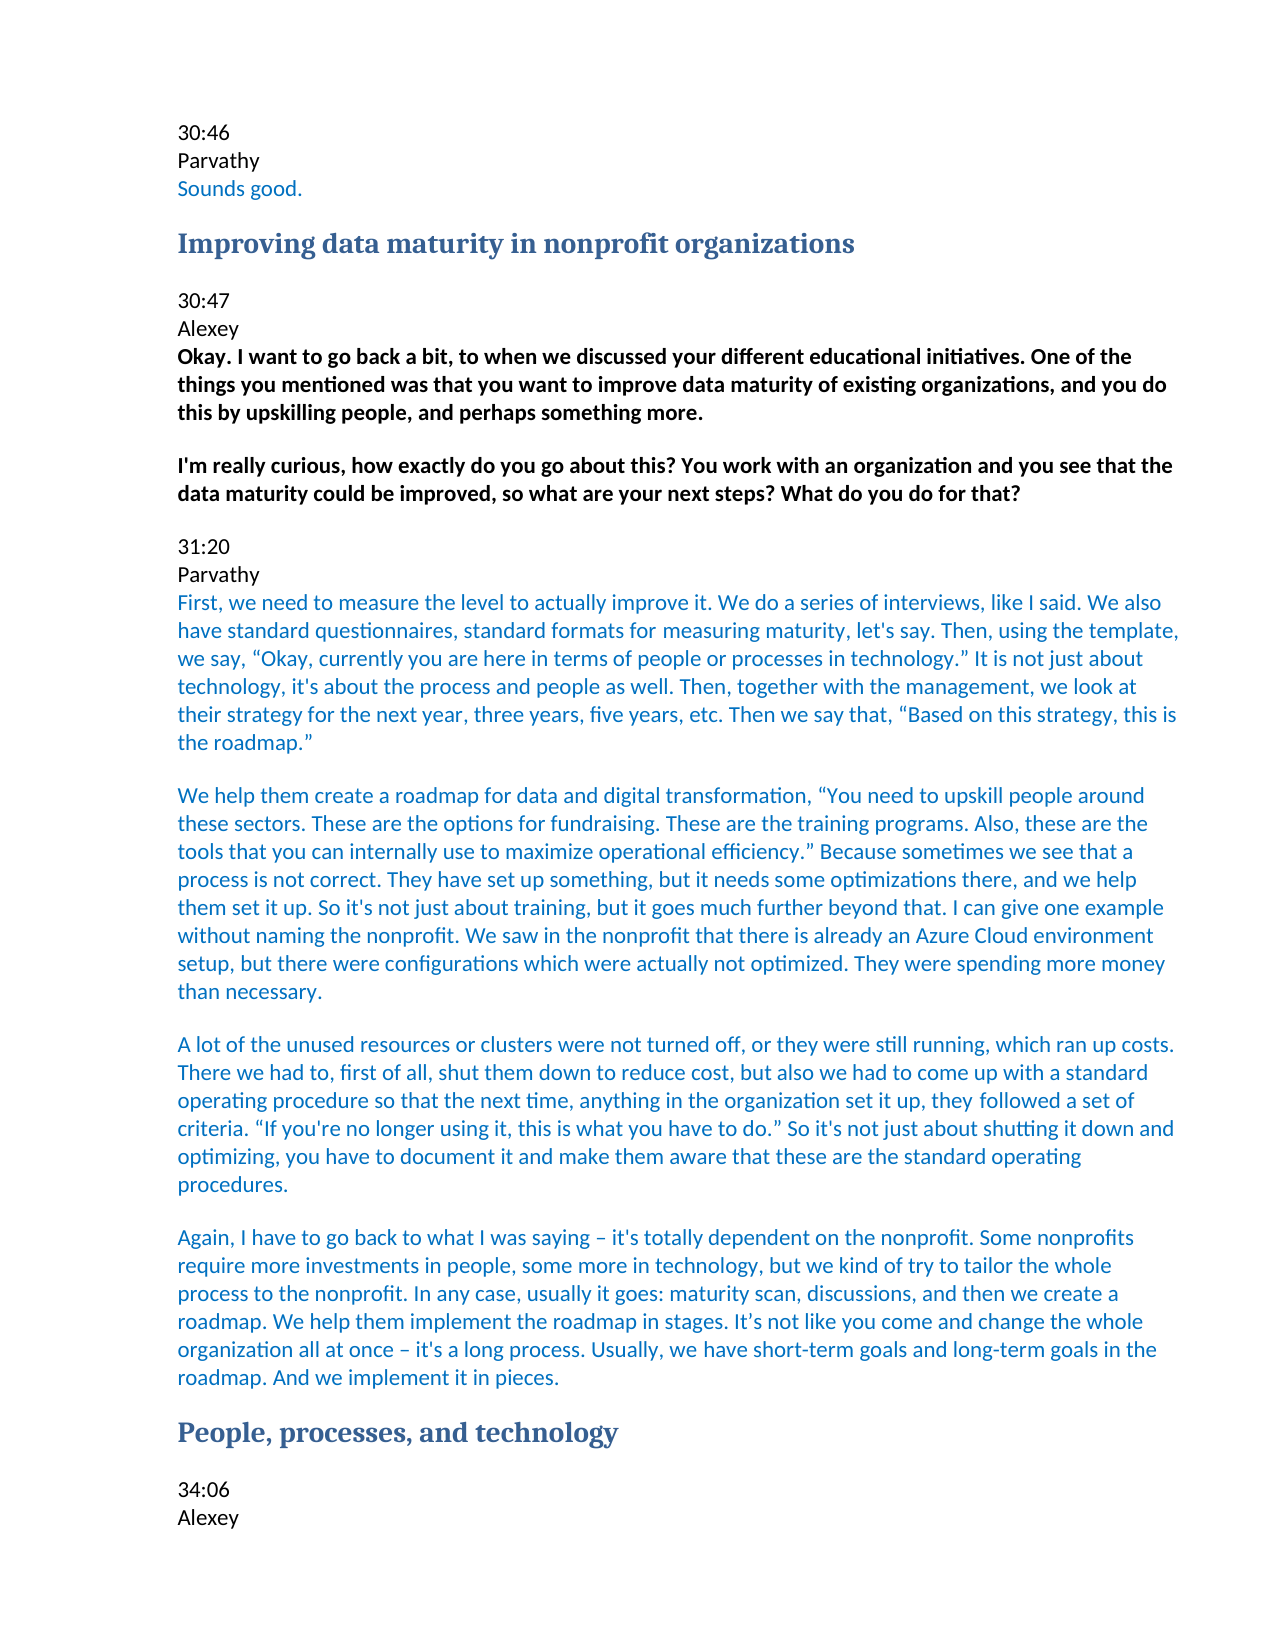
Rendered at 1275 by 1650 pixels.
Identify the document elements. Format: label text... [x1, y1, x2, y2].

text Sounds good. [177, 174, 1186, 202]
text First, we need to measure the level to actually improve it. We do a series of interviews, like I said. We also have standard questionnaires, standard formats for measuring maturity, let's say. Then, using the template, we say, “Okay, currently you are here in terms of people or processes in technology.” It is not just about technology, it's about the process and people as well. Then, together with the management, we look at their strategy for the next year, three years, five years, etc. Then we say that, “Based on this strategy, this is the roadmap.” [177, 588, 1186, 756]
text A lot of the unused resources or clusters were not turned off, or they were still running, which ran up costs. There we had to, first of all, shut them down to reduce cost, but also we had to come up with a standard operating procedure so that the next time, anything in the organization set it up, they followed a set of criteria. “If you're no longer using it, this is what you have to do.” So it's not just about shutting it down and optimizing, you have to document it and make them aware that these are the standard operating procedures. [177, 1030, 1186, 1198]
text I'm really curious, how exactly do you go about this? You work with an organization and you see that the data maturity could be improved, so what are your next steps? What do you do for that? [177, 451, 1186, 507]
text Alexey [177, 314, 1186, 342]
text Parvathy [177, 146, 1186, 174]
text 30:47 [177, 286, 1186, 314]
text 31:20 [177, 532, 1186, 560]
text Okay. I want to go back a bit, to when we discussed your different educational initiatives. One of the things you mentioned was that you want to improve data maturity of existing organizations, and you do this by upskilling people, and perhaps something more. [177, 342, 1186, 426]
text Alexey [177, 1503, 1186, 1531]
text 30:46 [177, 118, 1186, 146]
subtitle Improving data maturity in nonprofit organizations [177, 227, 1186, 261]
subtitle People, processes, and technology [177, 1416, 1186, 1450]
text We help them create a roadmap for data and digital transformation, “You need to upskill people around these sectors. These are the options for fundraising. These are the training programs. Also, these are the tools that you can internally use to maximize operational efficiency.” Because sometimes we see that a process is not correct. They have set up something, but it needs some optimizations there, and we help them set it up. So it's not just about training, but it goes much further beyond that. I can give one example without naming the nonprofit. We saw in the nonprofit that there is already an Azure Cloud environment setup, but there were configurations which were actually not optimized. They were spending more money than necessary. [177, 781, 1186, 1005]
text 34:06 [177, 1475, 1186, 1503]
text Again, I have to go back to what I was saying – it's totally dependent on the nonprofit. Some nonprofits require more investments in people, some more in technology, but we kind of try to tailor the whole process to the nonprofit. In any case, usually it goes: maturity scan, discussions, and then we create a roadmap. We help them implement the roadmap in stages. It’s not like you come and change the whole organization all at once – it's a long process. Usually, we have short-term goals and long-term goals in the roadmap. And we implement it in pieces. [177, 1223, 1186, 1391]
text Parvathy [177, 560, 1186, 588]
